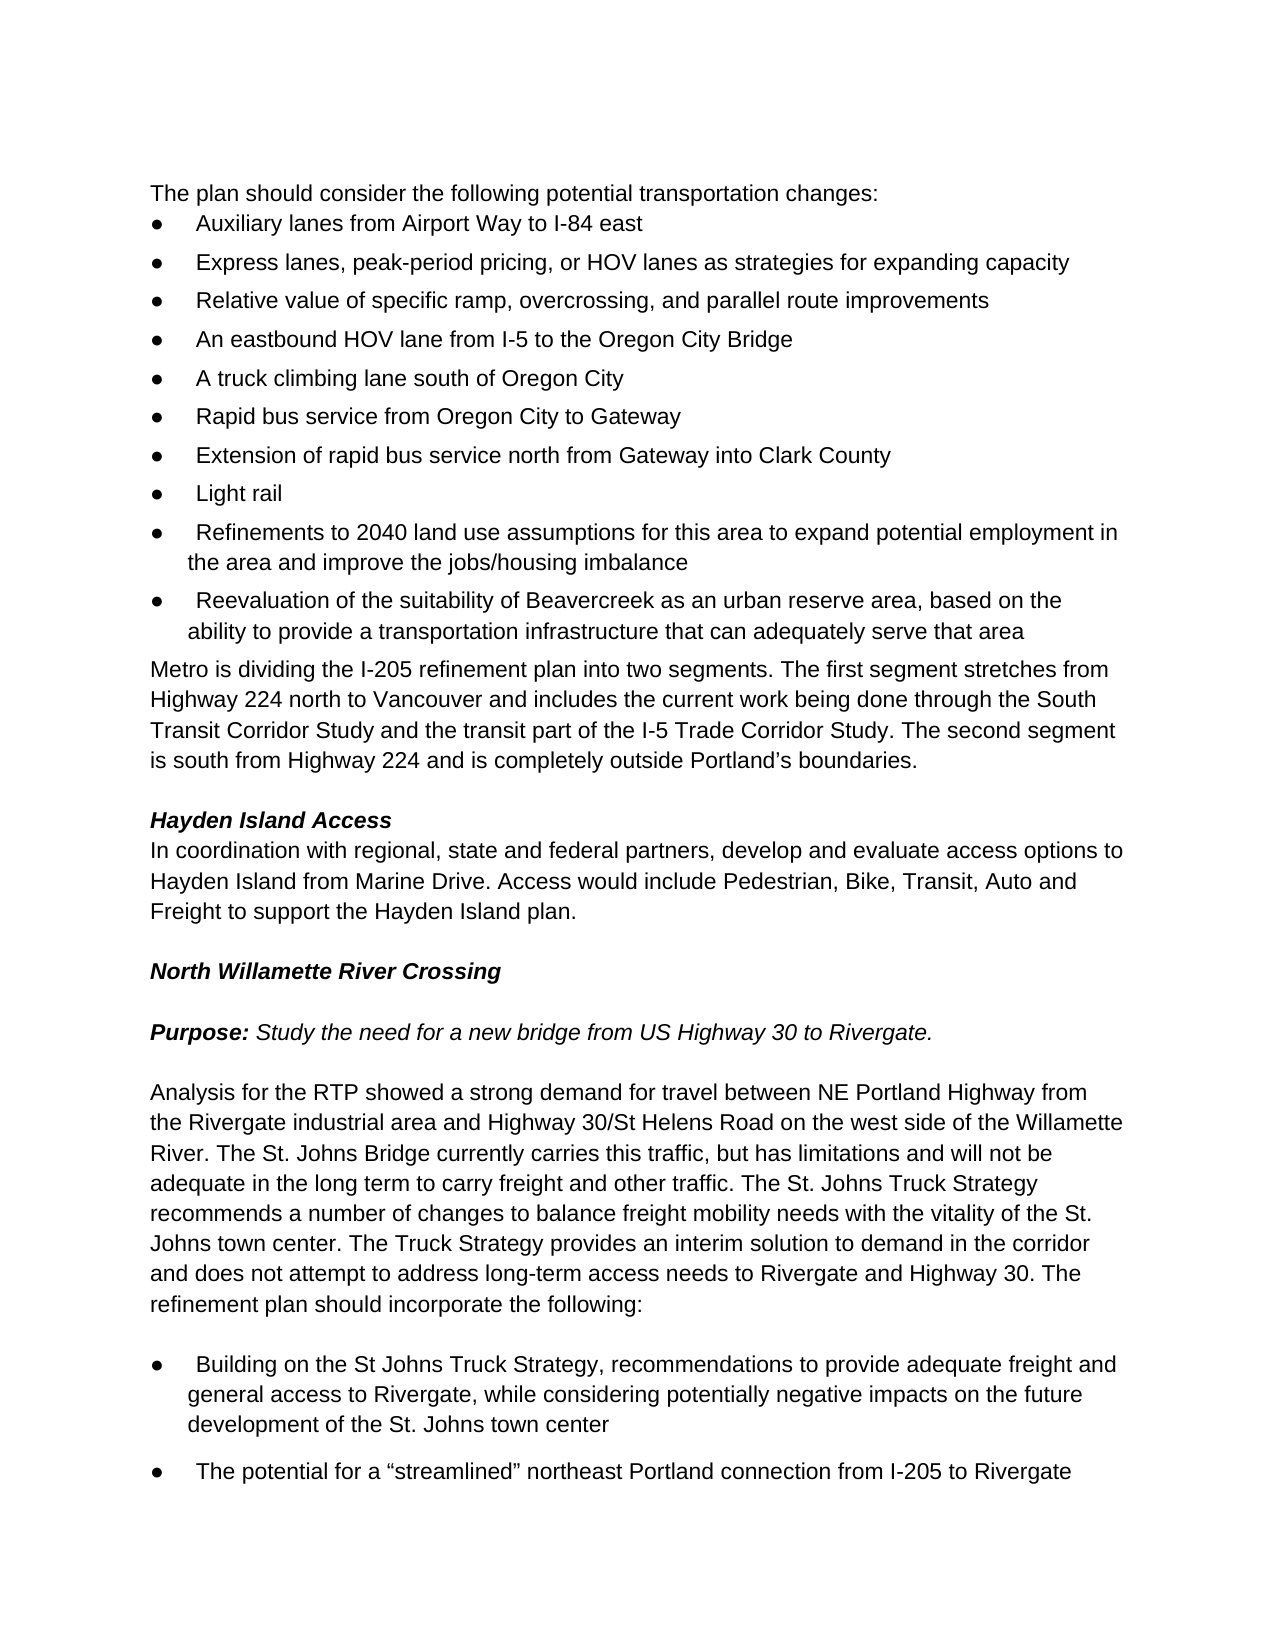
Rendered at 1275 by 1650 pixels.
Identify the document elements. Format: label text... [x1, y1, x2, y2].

text ● A truck climbing lane south of Oregon City [150, 364, 1125, 391]
text Analysis for the RTP showed a strong demand for travel between NE Portland Highway from the Rivergate industrial area and Highway 30/St Helens Road on the west side of the Willamette River. The St. Johns Bridge currently carries this traffic, but has limitations and will not be adequate in the long term to carry freight and other traffic. The St. Johns Truck Strategy recommends a number of changes to balance freight mobility needs with the vitality of the St. Johns town center. The Truck Strategy provides an interim solution to demand in the corridor and does not attempt to address long-term access needs to Rivergate and Highway 30. The refinement plan should incorporate the following: [150, 1079, 1125, 1317]
text ● An eastbound HOV lane from I-5 to the Oregon City Bridge [150, 326, 1125, 352]
text ● Relative value of specific ramp, overcrossing, and parallel route improvements [150, 287, 1125, 314]
text ● Reevaluation of the suitability of Beavercreek as an urban reserve area, based on the ability to provide a transportation infrastructure that can adequately serve that area [150, 587, 1125, 644]
text ● Auxiliary lanes from Airport Way to I-84 east [150, 210, 1125, 237]
text ● Building on the St Johns Truck Strategy, recommendations to provide adequate freight and general access to Rivergate, while considering potentially negative impacts on the future development of the St. Johns town center [150, 1351, 1125, 1438]
text Purpose: Study the need for a new bridge from US Highway 30 to Rivergate. [150, 1019, 1125, 1045]
text In coordination with regional, state and federal partners, develop and evaluate access options to Hayden Island from Marine Drive. Access would include Pedestrian, Bike, Transit, Auto and Freight to support the Hayden Island plan. [150, 837, 1125, 924]
text Hayden Island Access [150, 807, 1125, 834]
text ● Rapid bus service from Oregon City to Gateway [150, 403, 1125, 429]
text ● Light rail [150, 480, 1125, 507]
text Metro is dividing the I-205 refinement plan into two segments. The first segment stretches from Highway 224 north to Vancouver and includes the current work being done through the South Transit Corridor Study and the transit part of the I-5 Trade Corridor Study. The second segment is south from Highway 224 and is completely outside Portland’s boundaries. [150, 656, 1125, 773]
text ● Express lanes, peak-period pricing, or HOV lanes as strategies for expanding capacity [150, 249, 1125, 275]
text North Willamette River Crossing [150, 958, 1125, 985]
text ● Extension of rapid bus service north from Gateway into Clark County [150, 442, 1125, 468]
text The plan should consider the following potential transportation changes: [150, 180, 1125, 207]
text ● Refinements to 2040 land use assumptions for this area to expand potential employment in the area and improve the jobs/housing imbalance [150, 519, 1125, 575]
text ● The potential for a “streamlined” northeast Portland connection from I-205 to Rivergate [150, 1458, 1125, 1485]
